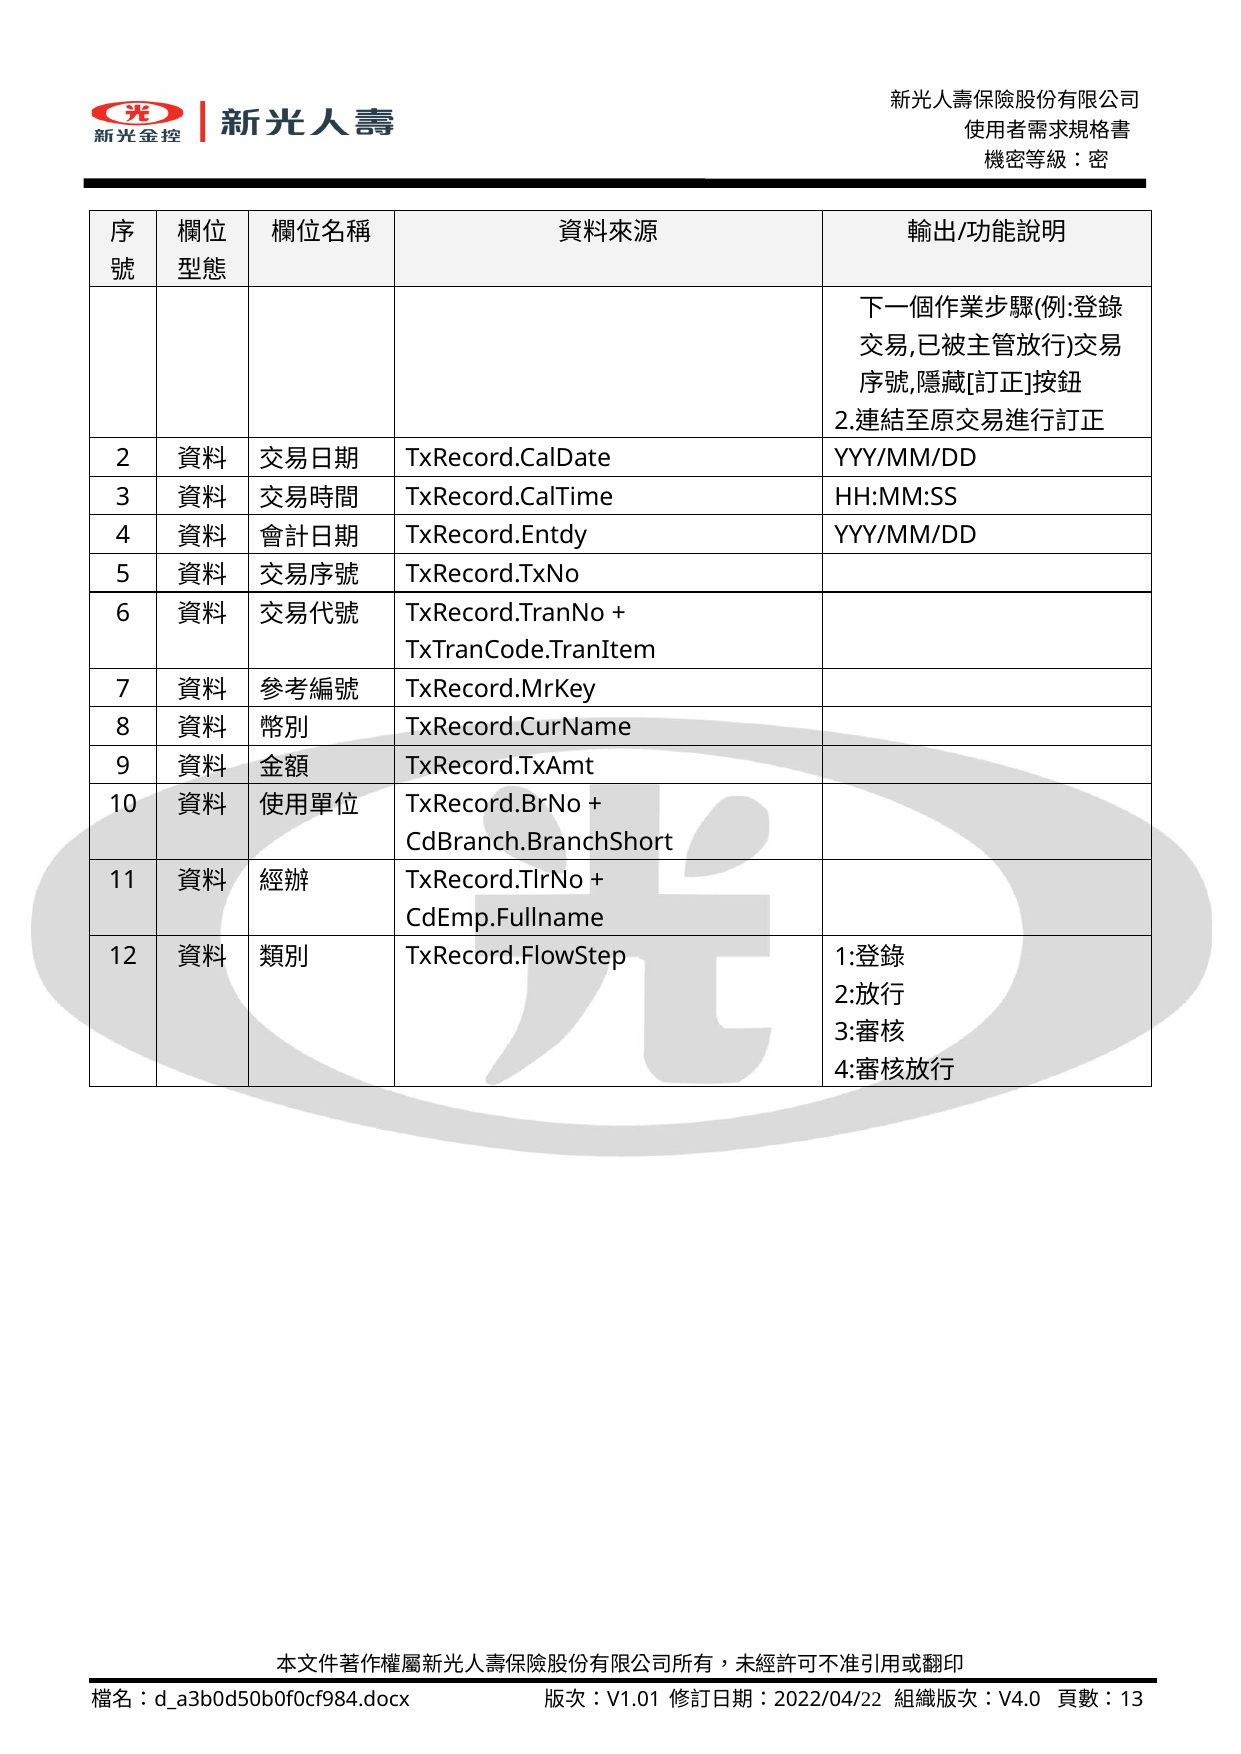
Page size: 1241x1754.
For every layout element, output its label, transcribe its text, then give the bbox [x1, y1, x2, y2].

table_cell 按鈕 [157, 287, 248, 437]
table_cell 1 [90, 287, 156, 437]
table_cell 資料 [157, 515, 248, 553]
table_cell 4 [90, 515, 156, 553]
table_cell TxRecord.FlowStep [395, 936, 822, 1086]
table_cell 會計日期 [249, 515, 394, 553]
table_cell TxRecord.CurName [395, 707, 822, 744]
table_cell TxRecord.CalDate [395, 438, 822, 476]
table_cell 參考編號 [249, 669, 394, 706]
table_cell 資料 [157, 477, 248, 514]
table_header 輸出/功能說明 [823, 211, 1151, 286]
table_cell TxRecord.CalTime [395, 477, 822, 514]
table_cell 訂正 [249, 287, 394, 437]
table_cell 資料 [157, 438, 248, 476]
table_cell 2 [90, 438, 156, 476]
table_cell [823, 554, 1151, 591]
table_cell 交易日期 [249, 438, 394, 476]
table_cell [823, 860, 1151, 935]
table_cell YYY/MM/DD [823, 438, 1151, 476]
table_cell TxRecord.TxAmt [395, 746, 822, 783]
table_cell 9 [90, 746, 156, 783]
table_cell 8 [90, 707, 156, 744]
table_header 序號 [90, 211, 156, 286]
table_cell 資料 [157, 669, 248, 706]
table_cell 資料 [157, 554, 248, 591]
table_cell HH:MM:SS [823, 477, 1151, 514]
table_cell 11 [90, 860, 156, 935]
table_cell 7 [90, 669, 156, 706]
table_cell TxRecord.MrKey [395, 669, 822, 706]
table_cell 幣別 [249, 707, 394, 744]
table_cell 3 [90, 477, 156, 514]
table_cell 資料 [157, 784, 248, 859]
table_cell TxRecord.TlrNo + CdEmp.Fullname [395, 860, 822, 935]
table_cell TxRecord.TxNo [395, 554, 822, 591]
table_cell 資料 [157, 746, 248, 783]
table_cell YYY/MM/DD [823, 515, 1151, 553]
table_cell TxRecord.BrNo + CdBranch.BranchShort [395, 784, 822, 859]
table_cell 資料 [157, 707, 248, 744]
table_cell 資料 [157, 860, 248, 935]
table_cell 12 [90, 936, 156, 1086]
table_cell 1:登錄 2:放行 3:審核 4:審核放行 [823, 936, 1151, 1086]
table_cell [823, 784, 1151, 859]
table_cell [823, 593, 1151, 667]
table_header 資料來源 [395, 211, 822, 286]
table_cell 經辦 [249, 860, 394, 935]
table_cell 資料 [157, 593, 248, 667]
table_cell 類別 [249, 936, 394, 1086]
table_cell TxRecord.TranNo + TxTranCode.TranItem [395, 593, 822, 667]
table_header 欄位名稱 [249, 211, 394, 286]
table_cell [823, 707, 1151, 744]
table_cell 1.已訂正或已修正或已進入下一個作業步驟(例:登錄交易,已被主管放行)交易序號,隱藏[訂正]按鈕 2.連結至原交易進行訂正 [823, 287, 1151, 437]
table_cell 使用單位 [249, 784, 394, 859]
table_cell 資料 [157, 936, 248, 1086]
table_cell TxRecord.Entdy [395, 515, 822, 553]
table_cell 10 [90, 784, 156, 859]
table_cell [823, 746, 1151, 783]
table_cell [395, 287, 822, 437]
table_cell 6 [90, 593, 156, 667]
table_cell 交易序號 [249, 554, 394, 591]
table_cell 交易時間 [249, 477, 394, 514]
table_cell 5 [90, 554, 156, 591]
table_cell 交易代號 [249, 593, 394, 667]
table_cell 金額 [249, 746, 394, 783]
picture [25, 709, 1215, 1163]
table_header 欄位型態 [157, 211, 248, 286]
table_cell [823, 669, 1151, 706]
picture [91, 86, 417, 142]
